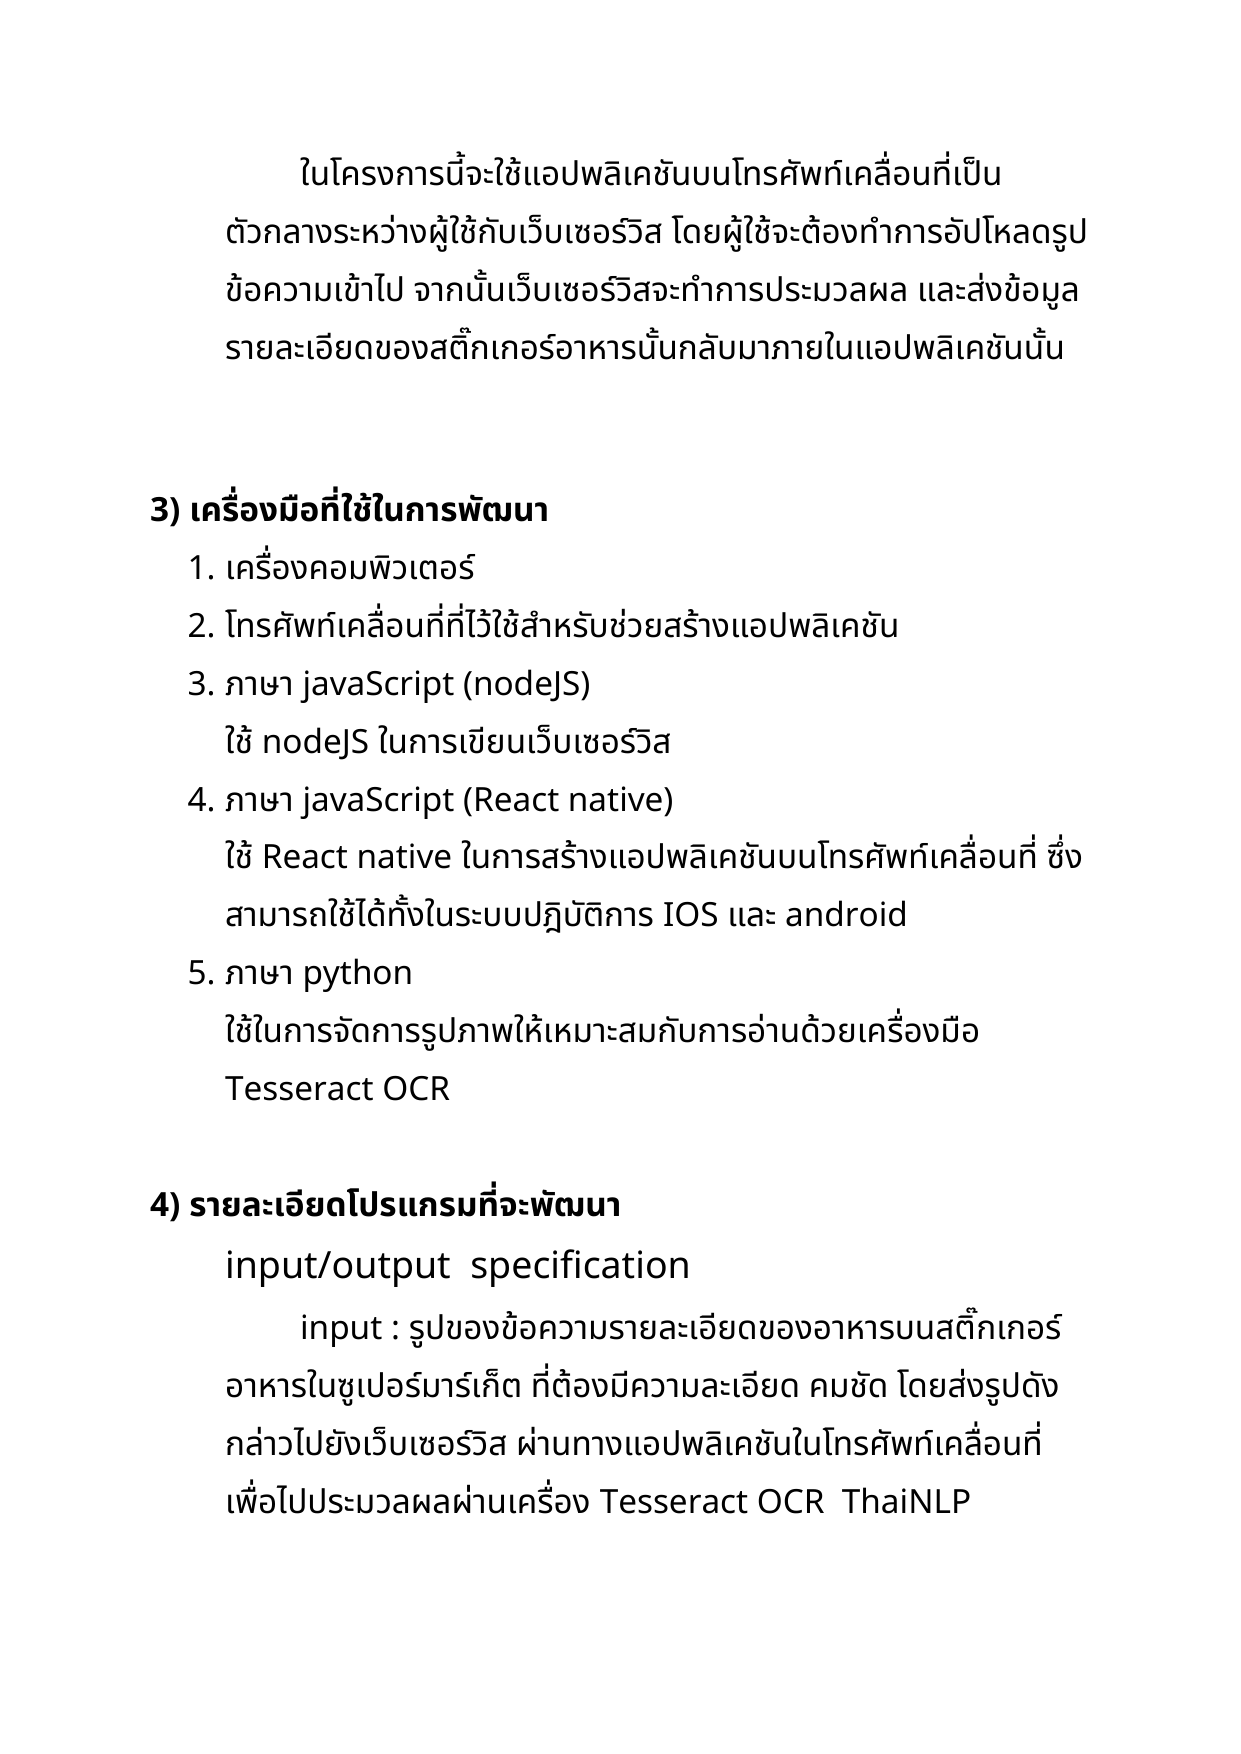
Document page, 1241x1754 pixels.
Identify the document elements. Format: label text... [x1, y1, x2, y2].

text ใช้ nodeJS ในการเขียนเว็บเซอร์วิส [225, 718, 1090, 768]
list ภาษา python [187, 949, 1090, 1000]
list เครื่องคอมพิวเตอร์ [187, 544, 1090, 594]
list โทรศัพท์เคลื่อนที่ที่ไว้ใช้สำหรับช่วยสร้างแอปพลิเคชัน [187, 602, 1090, 652]
text ใช้ React native ในการสร้างแอปพลิเคชันบนโทรศัพท์เคลื่อนที่ ซึ่งสามารถใช้ได้ทั้งในระบบปฎิบัติการ IOS และ android [225, 833, 1090, 942]
list ภาษา javaScript (React native) [187, 776, 1090, 826]
text input : รูปของข้อความรายละเอียดของอาหารบนสติ๊กเกอร์อาหารในซูเปอร์มาร์เก็ต ที่ต้องมีความละเอียด คมชัด โดยส่งรูปดังกล่าวไปยังเว็บเซอร์วิส ผ่านทางแอปพลิเคชันในโทรศัพท์เคลื่อนที่ เพื่อไปประมวลผลผ่านเครื่อง Tesseract OCR ThaiNLP [225, 1304, 1090, 1528]
text 4) รายละเอียดโปรแกรมที่จะพัฒนา [150, 1181, 1090, 1231]
text ใช้ในการจัดการรูปภาพให้เหมาะสมกับการอ่านด้วยเครื่องมือ Tesseract OCR [225, 1007, 1090, 1116]
text input/output specification [150, 1239, 1090, 1296]
list ภาษา javaScript (nodeJS) [187, 660, 1090, 710]
text ในโครงการนี้จะใช้แอปพลิเคชันบนโทรศัพท์เคลื่อนที่เป็นตัวกลางระหว่างผู้ใช้กับเว็บเซอร์วิส โดยผู้ใช้จะต้องทำการอัปโหลดรูปข้อความเข้าไป จากนั้นเว็บเซอร์วิสจะทำการประมวลผล และส่งข้อมูลรายละเอียดของสติ๊กเกอร์อาหารนั้นกลับมาภายในแอปพลิเคชันนั้น [225, 150, 1090, 374]
text 3) เครื่องมือที่ใช้ในการพัฒนา [150, 486, 1090, 536]
